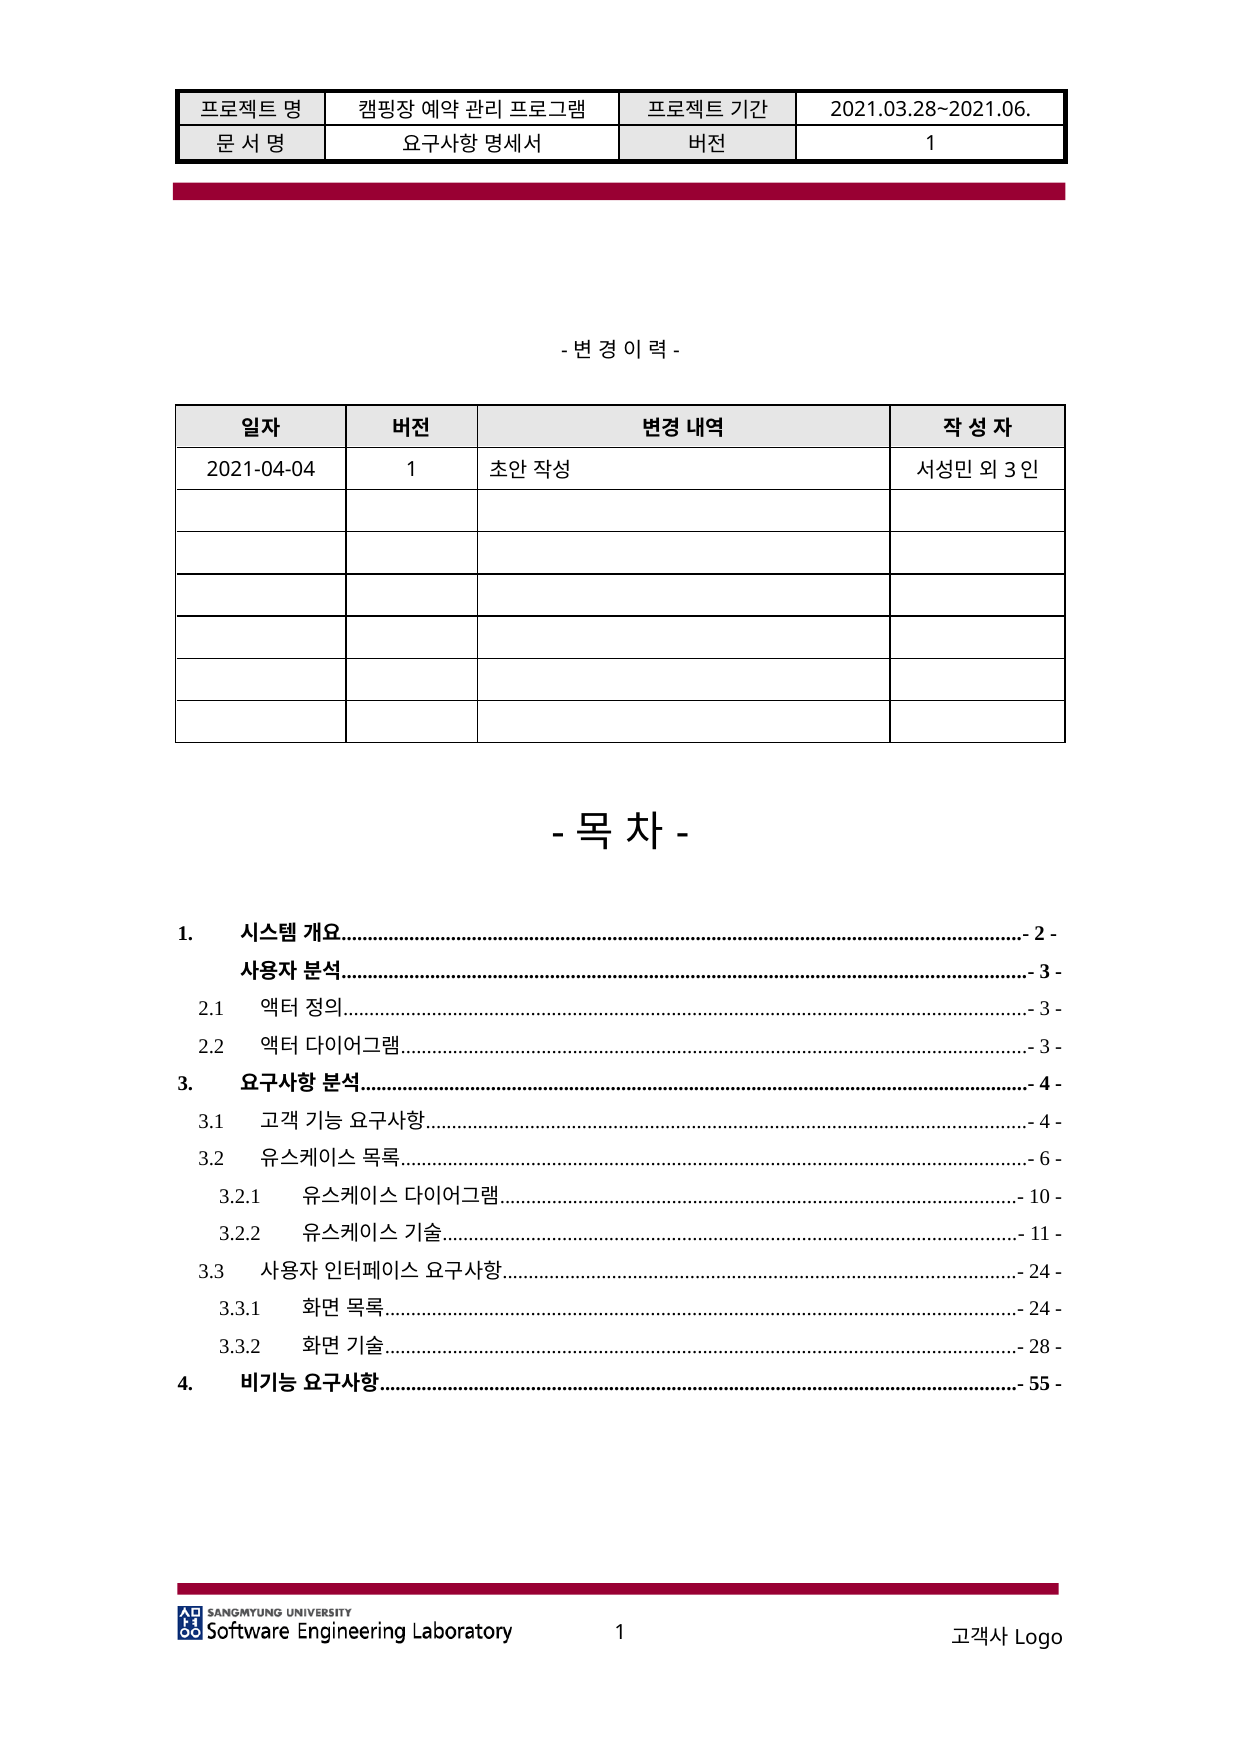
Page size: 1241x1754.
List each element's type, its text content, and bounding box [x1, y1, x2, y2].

table_cell [478, 701, 889, 742]
table_cell [478, 575, 889, 615]
text 3.2 유스케이스 목록 - 6 - [198, 1138, 1063, 1175]
table_cell [176, 490, 345, 531]
table_cell [347, 532, 477, 573]
table_cell [176, 532, 345, 573]
text 2.2 액터 다이어그램 - 3 - [198, 1025, 1063, 1063]
text - 변 경 이 력 - [177, 329, 1063, 367]
table_cell [347, 659, 477, 699]
table_cell 서성민 외 3인 [891, 448, 1064, 489]
table_header 버전 [347, 406, 477, 446]
table_cell 초안 작성 [478, 448, 889, 489]
table_cell [176, 616, 345, 657]
table_cell [891, 490, 1064, 531]
table_cell [176, 574, 345, 615]
text 3.2.2 유스케이스 기술 - 11 - [219, 1213, 1063, 1250]
text 2.1 액터 정의 - 3 - [198, 988, 1063, 1025]
table_header 일자 [176, 406, 345, 446]
table_cell [478, 659, 889, 699]
text 3.2.1 유스케이스 다이어그램 - 10 - [219, 1175, 1063, 1213]
table_cell [176, 659, 345, 699]
table_cell [347, 701, 477, 742]
text 3.3 사용자 인터페이스 요구사항 - 24 - [198, 1250, 1063, 1288]
table_cell [478, 532, 889, 573]
table_cell [478, 490, 889, 531]
table_cell [891, 617, 1064, 657]
text - 목 차 - [177, 791, 1063, 866]
table_header 작 성 자 [891, 406, 1064, 446]
text 3.1 고객 기능 요구사항 - 4 - [198, 1100, 1063, 1138]
table_cell [891, 575, 1064, 615]
table_cell [891, 659, 1064, 699]
picture [177, 1606, 515, 1645]
table_cell [891, 532, 1064, 573]
table_cell [347, 617, 477, 657]
table_header 변경 내역 [478, 406, 889, 446]
table_cell [891, 701, 1064, 742]
text 4. 비기능 요구사항 - 55 - [177, 1363, 1063, 1400]
table_cell [347, 575, 477, 615]
text 3.3.2 화면 기술 - 28 - [219, 1325, 1063, 1363]
table_cell 1 [347, 448, 477, 489]
text 3.3.1 화면 목록 - 24 - [219, 1288, 1063, 1325]
table_cell [347, 490, 477, 531]
text 3. 요구사항 분석 - 4 - [177, 1063, 1063, 1100]
table_cell [176, 701, 345, 742]
text 1. 시스템 개요 - 2 - 사용자 분석 - 3 - [177, 913, 1063, 988]
table_cell [478, 617, 889, 657]
table_cell 2021-04-04 [176, 448, 345, 489]
